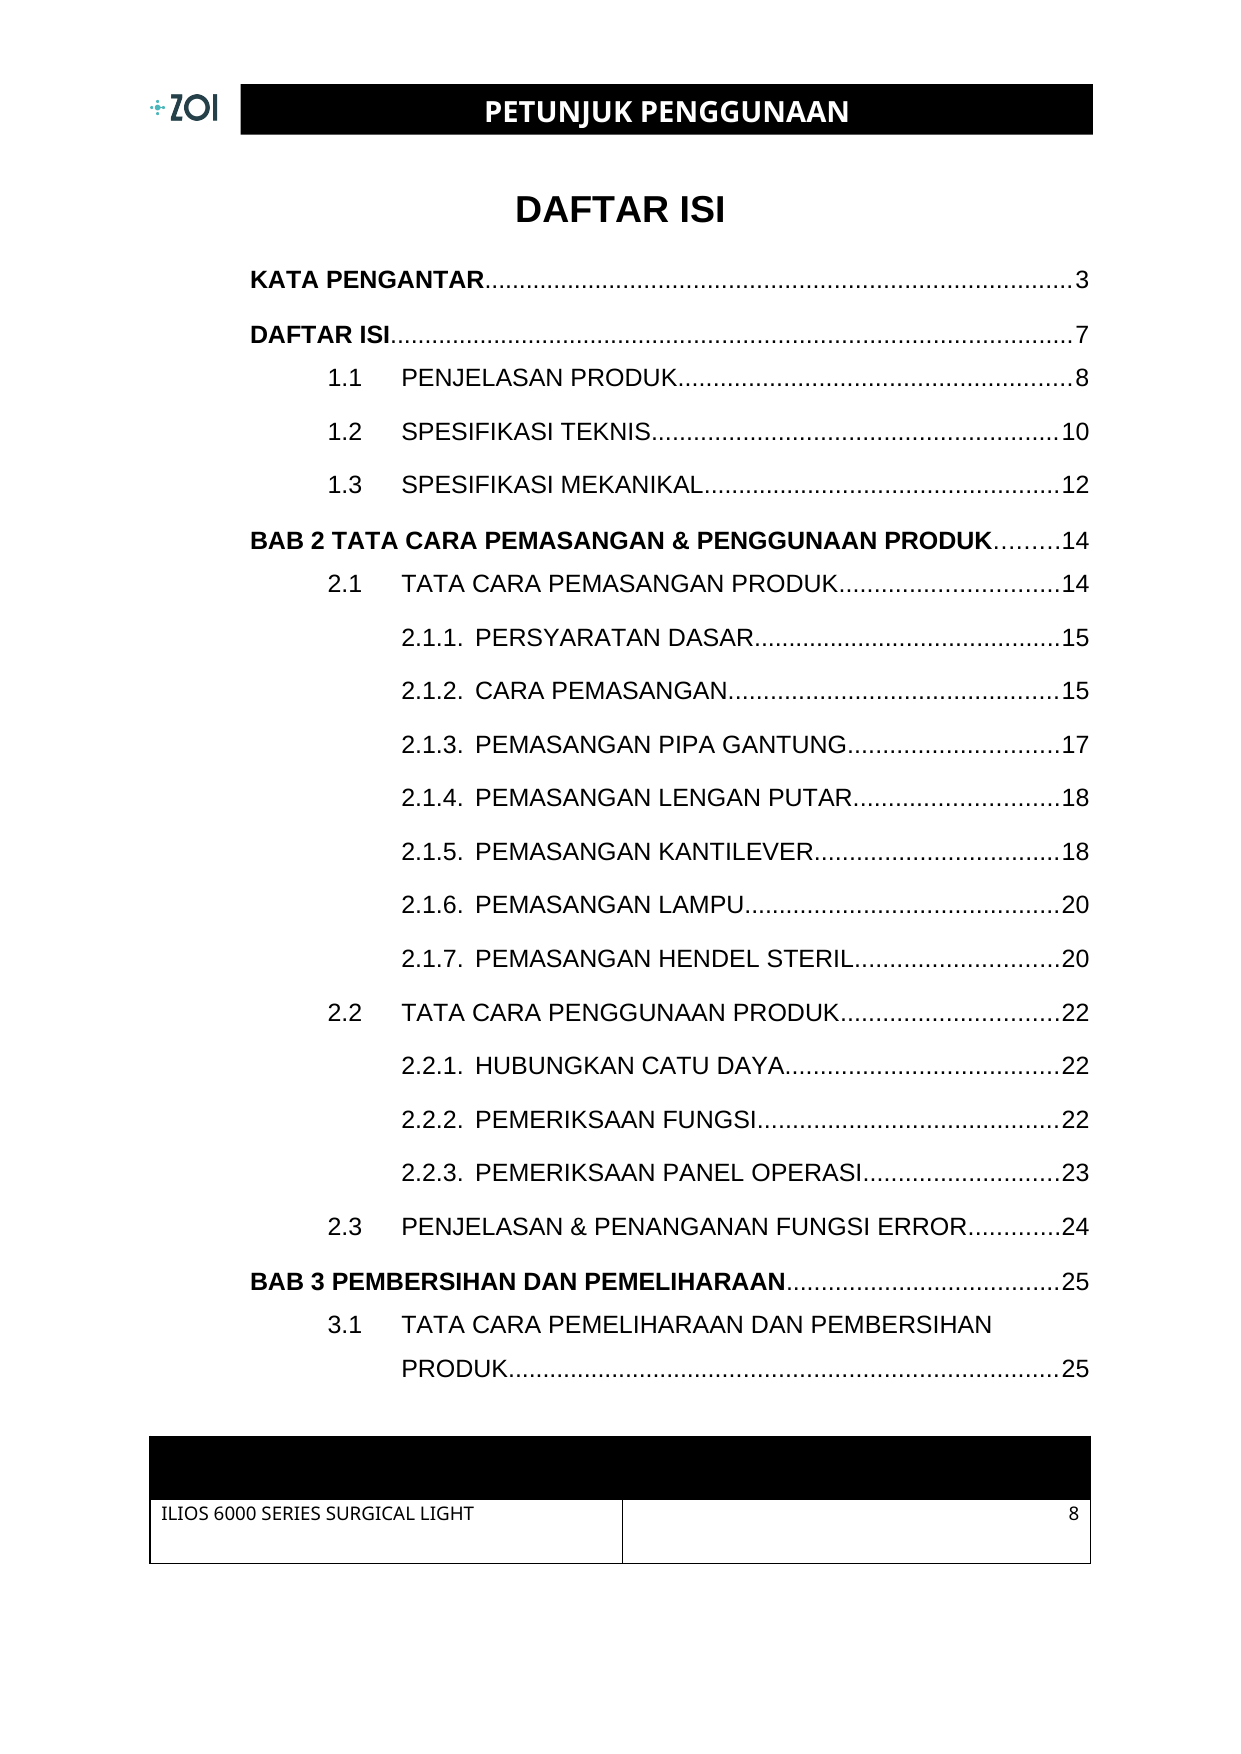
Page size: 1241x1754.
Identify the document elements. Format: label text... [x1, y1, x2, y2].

picture [150, 94, 218, 121]
subtitle DAFTAR ISI [150, 187, 1090, 231]
